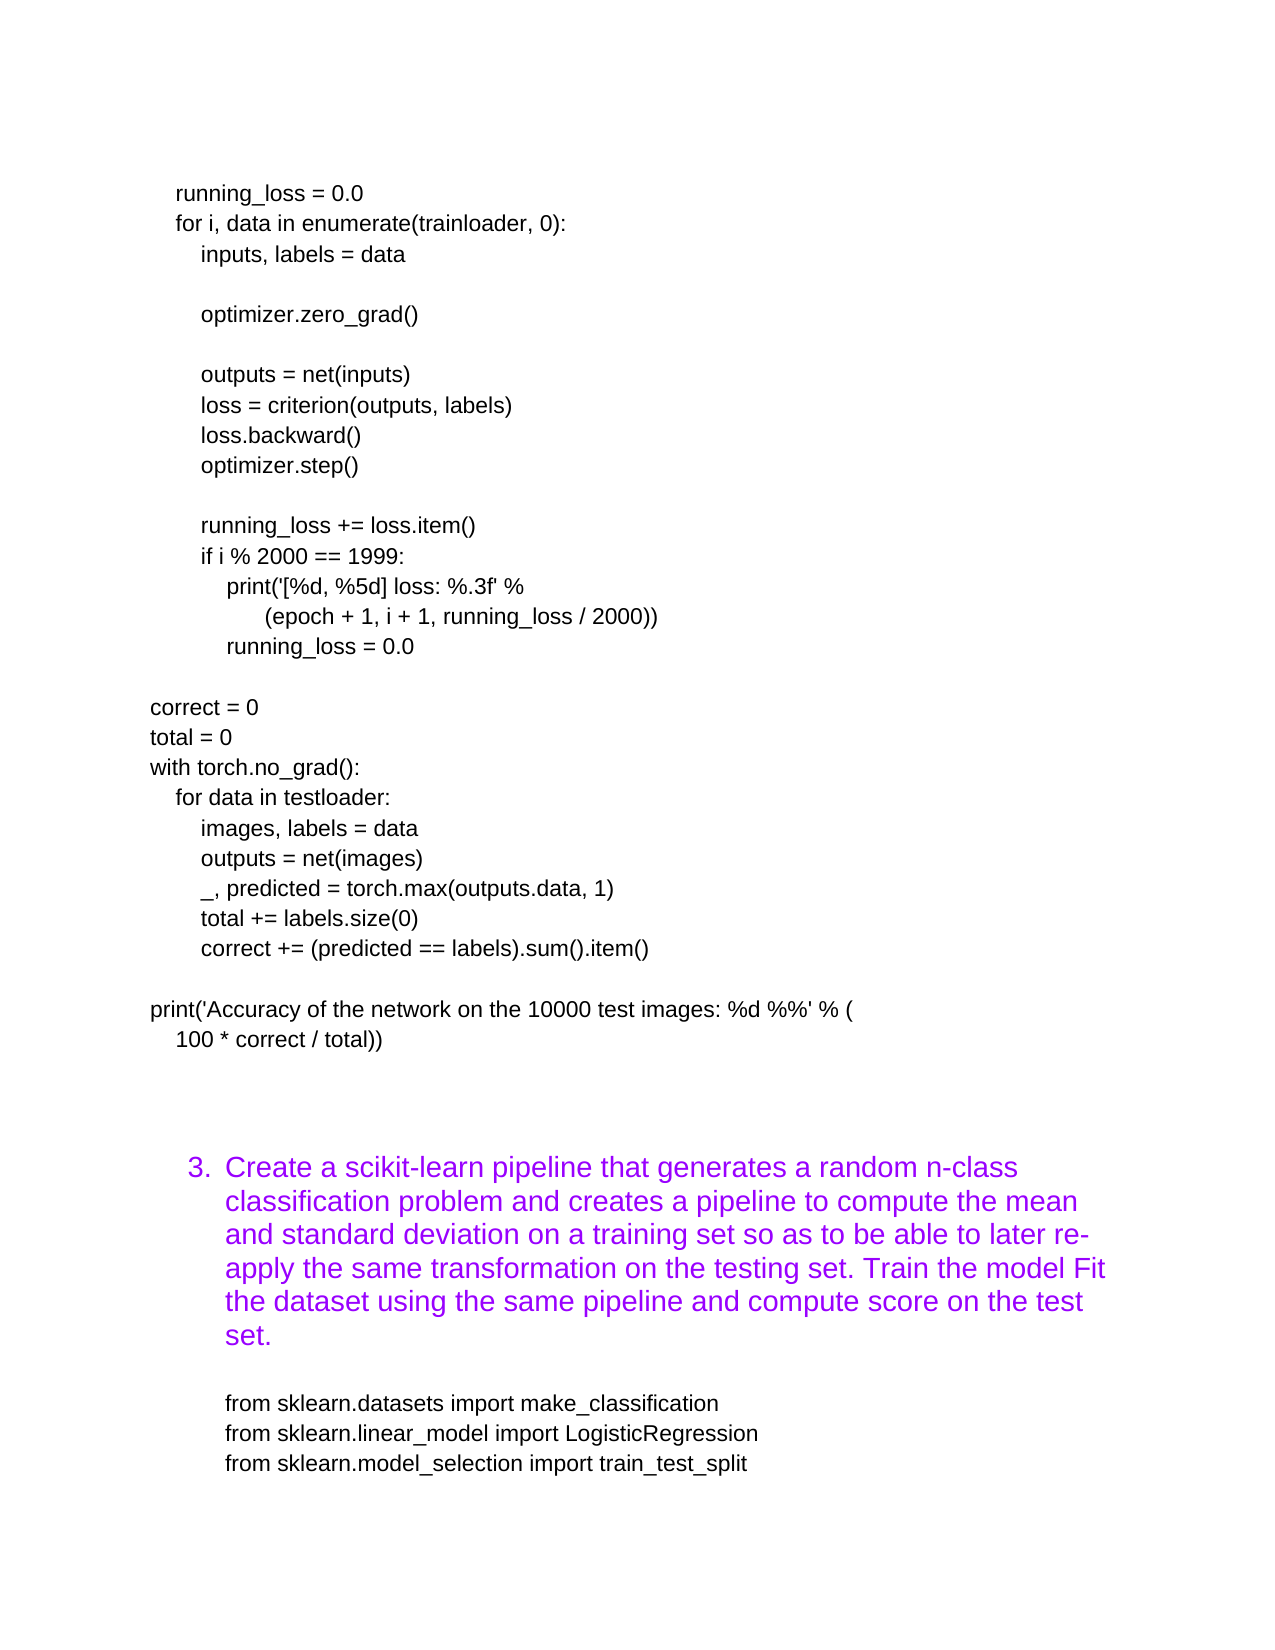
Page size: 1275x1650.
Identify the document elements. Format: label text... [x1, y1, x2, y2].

text optimizer.step() [150, 452, 1125, 478]
text images, labels = data [150, 814, 1125, 841]
text total += labels.size(0) [150, 905, 1125, 932]
text running_loss = 0.0 [150, 180, 1125, 207]
text correct = 0 [150, 694, 1125, 720]
text (epoch + 1, i + 1, running_loss / 2000)) [150, 603, 1125, 629]
text correct += (predicted == labels).sum().item() [150, 935, 1125, 962]
subtitle Create a scikit-learn pipeline that generates a random n-class classification problem and creates a pipeline to compute the mean and standard deviation on a training set so as to be able to later re-apply the same transformation on the testing set. Train the model Fit the dataset using the same pipeline and compute score on the test set. [187, 1150, 1125, 1351]
text running_loss += loss.item() [150, 512, 1125, 539]
text print('[%d, %5d] loss: %.3f' % [150, 573, 1125, 599]
text if i % 2000 == 1999: [150, 543, 1125, 569]
text 100 * correct / total)) [150, 1026, 1125, 1052]
text running_loss = 0.0 [150, 633, 1125, 660]
text outputs = net(images) [150, 845, 1125, 871]
text optimizer.zero_grad() [150, 301, 1125, 327]
text for i, data in enumerate(trainloader, 0): [150, 210, 1125, 237]
text outputs = net(inputs) [150, 361, 1125, 388]
text from sklearn.model_selection import train_test_split [225, 1450, 1125, 1477]
text from sklearn.datasets import make_classification [225, 1390, 1125, 1416]
text loss = criterion(outputs, labels) [150, 392, 1125, 418]
text from sklearn.linear_model import LogisticRegression [225, 1420, 1125, 1446]
text total = 0 [150, 724, 1125, 750]
text loss.backward() [150, 422, 1125, 448]
text _, predicted = torch.max(outputs.data, 1) [150, 875, 1125, 901]
text print('Accuracy of the network on the 10000 test images: %d %%' % ( [150, 996, 1125, 1022]
text with torch.no_grad(): [150, 754, 1125, 781]
text for data in testloader: [150, 784, 1125, 811]
text inputs, labels = data [150, 241, 1125, 267]
